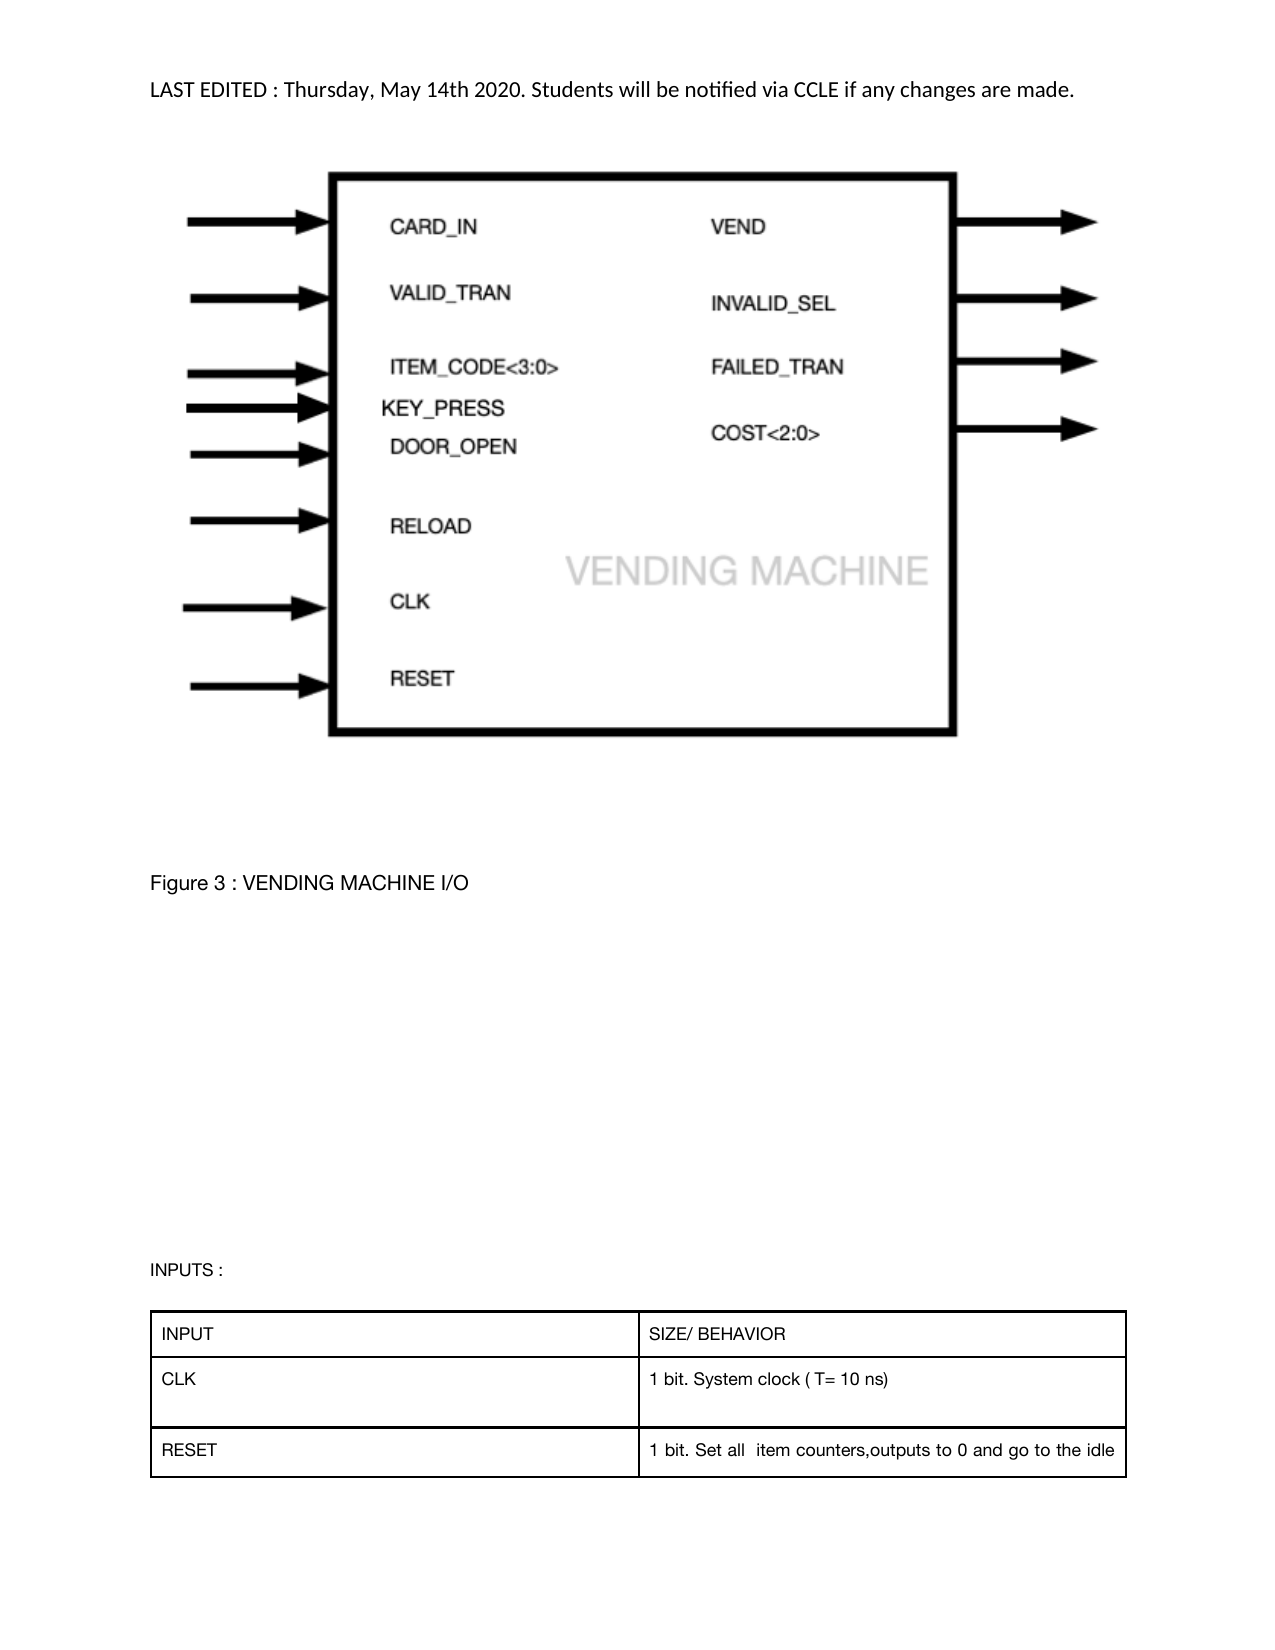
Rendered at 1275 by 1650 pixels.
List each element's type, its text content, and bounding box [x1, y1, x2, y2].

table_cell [640, 1429, 1125, 1476]
table_header INPUT [152, 1313, 638, 1356]
picture [150, 150, 1125, 784]
table_cell 1 bit. System clock ( T= 10 ns) [640, 1358, 1125, 1426]
table_cell RESET [152, 1429, 638, 1476]
table_header SIZE/ BEHAVIOR [640, 1313, 1125, 1356]
text Figure 3 : VENDING MACHINE I/O [150, 870, 1125, 897]
table_cell CLK [152, 1358, 638, 1426]
text INPUTS : [150, 1259, 1125, 1281]
